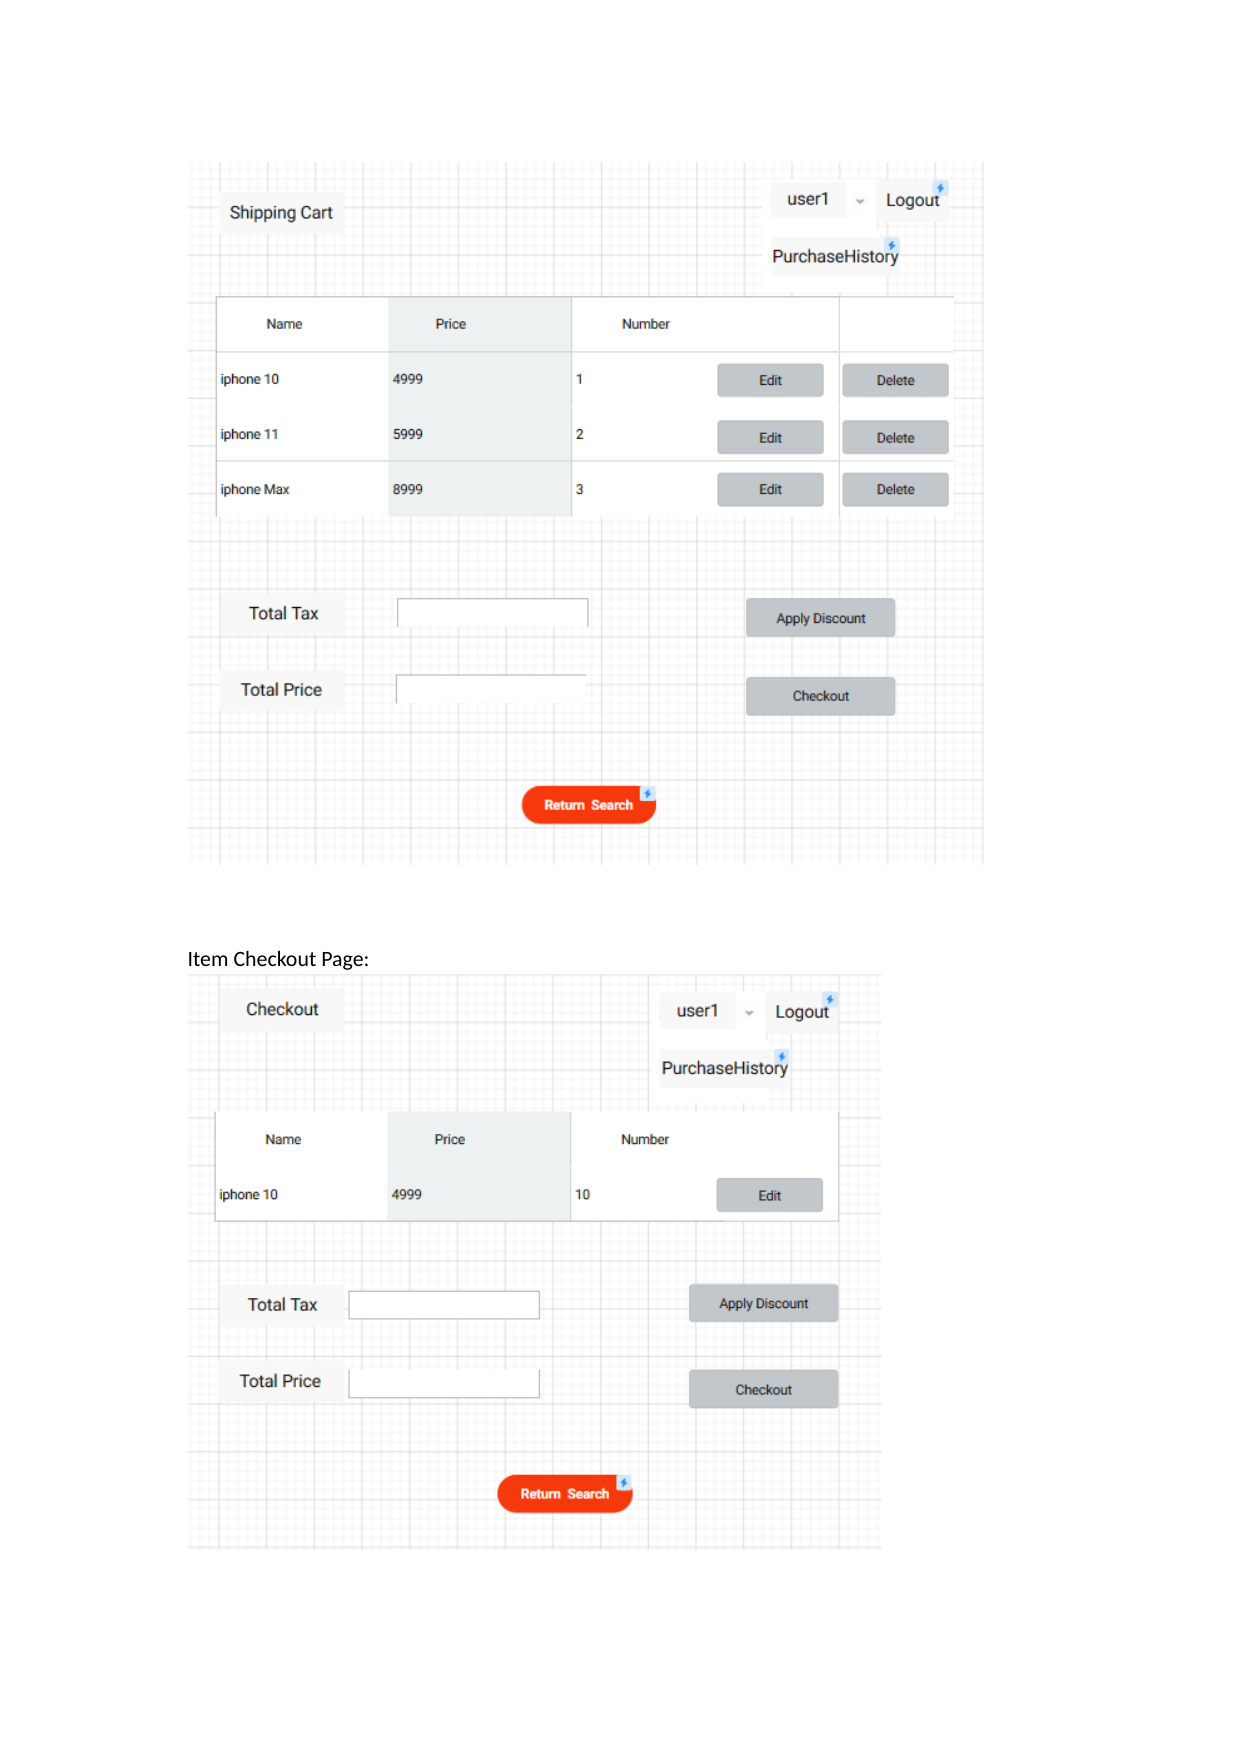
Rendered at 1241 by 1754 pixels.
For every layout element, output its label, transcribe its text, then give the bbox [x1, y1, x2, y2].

picture [187, 162, 984, 865]
text Item Checkout Page: [187, 942, 1053, 974]
picture [187, 974, 882, 1550]
